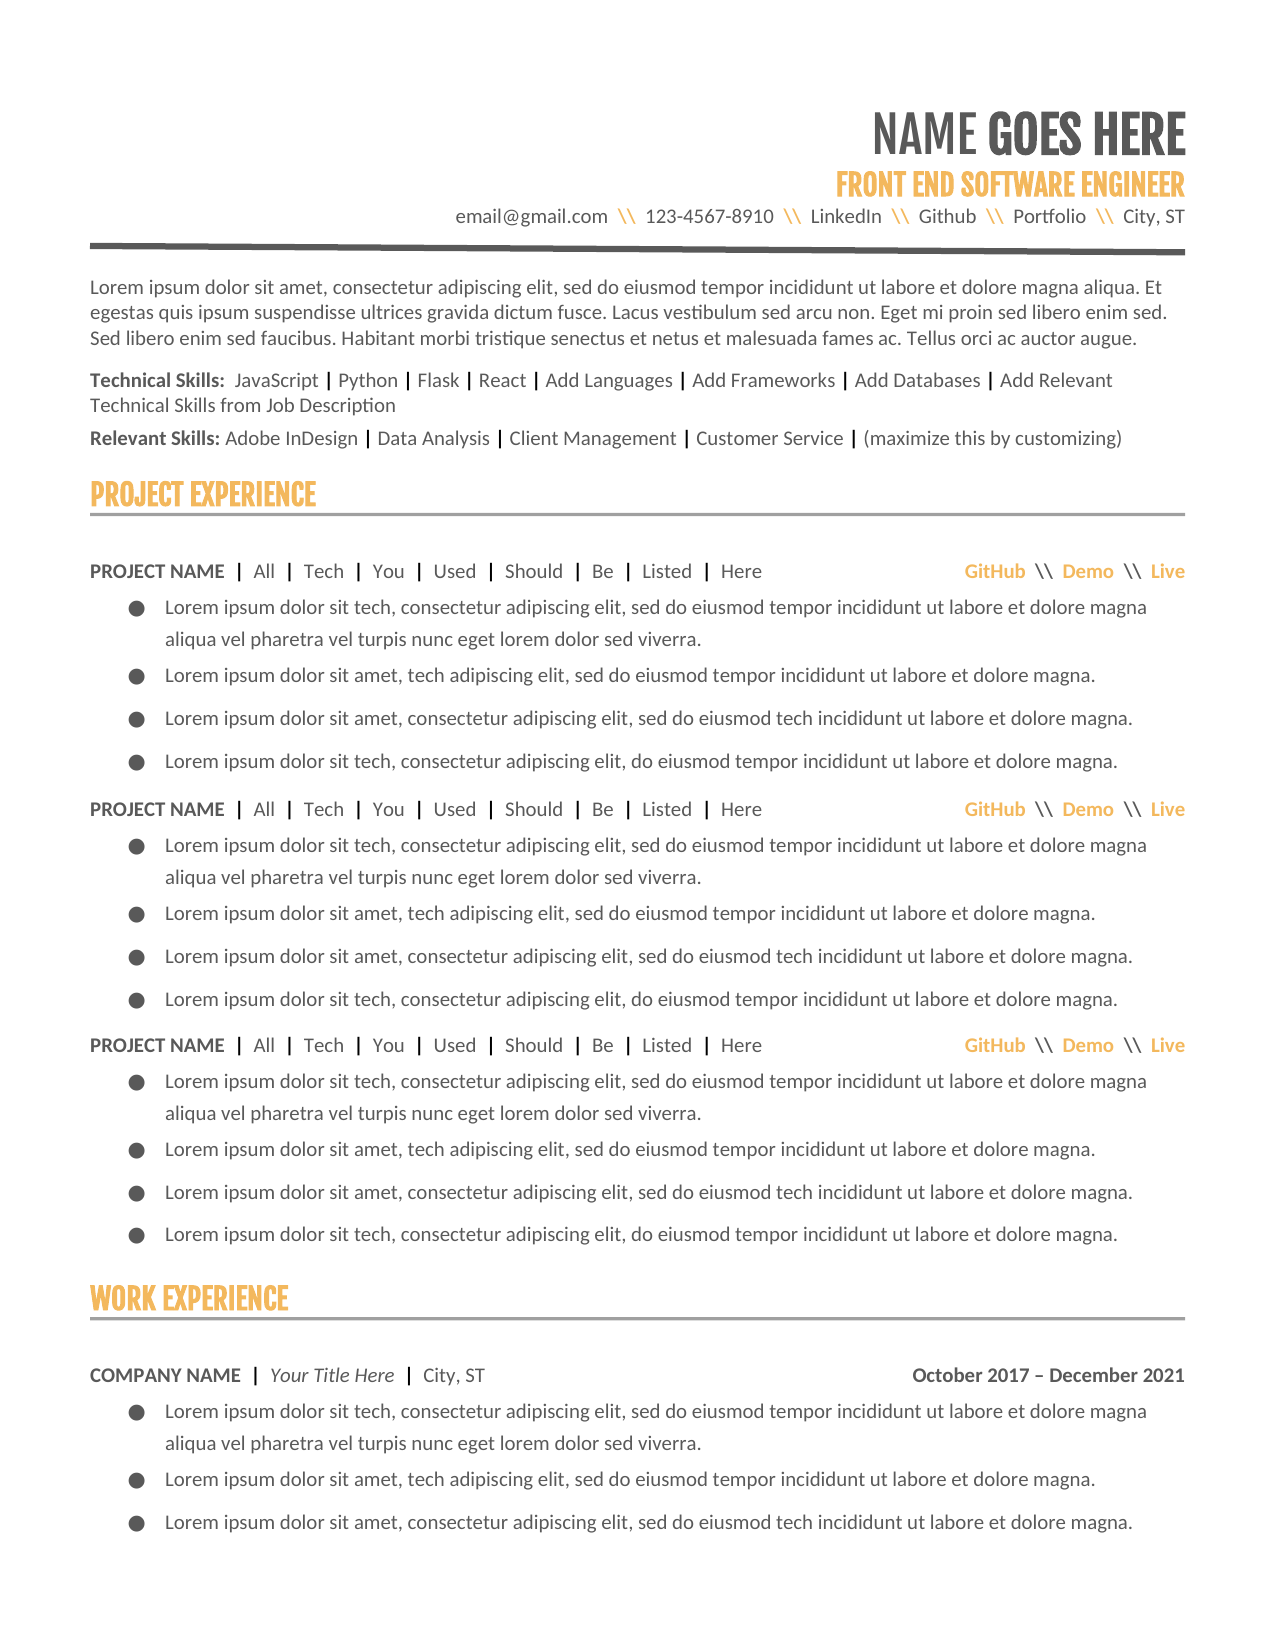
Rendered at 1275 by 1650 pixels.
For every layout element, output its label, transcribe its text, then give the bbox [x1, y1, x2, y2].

list Lorem ipsum dolor sit amet, tech adipiscing elit, sed do eiusmod tempor incididunt ut labore et dolore magna. [127, 1126, 1185, 1168]
text FRONT END SOFTWARE ENGINEER [90, 167, 1185, 203]
list Lorem ipsum dolor sit tech, consectetur adipiscing elit, do eiusmod tempor incididunt ut labore et dolore magna. [127, 1211, 1185, 1254]
list Lorem ipsum dolor sit amet, tech adipiscing elit, sed do eiusmod tempor incididunt ut labore et dolore magna. [127, 652, 1185, 694]
text PROJECT NAME | All | Tech | You | Used | Should | Be | Listed | Here GitHub \\ Demo \\ Live [90, 558, 1185, 584]
text COMPANY NAME | Your Title Here | City, ST October 2017 – December 2021 [90, 1362, 1185, 1388]
list Lorem ipsum dolor sit amet, consectetur adipiscing elit, sed do eiusmod tech incididunt ut labore et dolore magna. [127, 1499, 1185, 1541]
text PROJECT NAME | All | Tech | You | Used | Should | Be | Listed | Here GitHub \\ Demo \\ Live [90, 1032, 1185, 1057]
text Relevant Skills: Adobe InDesign | Data Analysis | Client Management | Customer Service | (maximize this by customizing) [90, 425, 1185, 451]
text Technical Skills: JavaScript | Python | Flask | React | Add Languages | Add Frameworks | Add Databases | Add Relevant Technical Skills from Job Description [90, 367, 1185, 418]
text Lorem ipsum dolor sit amet, consectetur adipiscing elit, sed do eiusmod tempor incididunt ut labore et dolore magna aliqua. Et egestas quis ipsum suspendisse ultrices gravida dictum fusce. Lacus vestibulum sed arcu non. Eget mi proin sed libero enim sed. Sed libero enim sed faucibus. Habitant morbi tristique senectus et netus et malesuada fames ac. Tellus orci ac auctor augue. [90, 274, 1185, 350]
list Lorem ipsum dolor sit amet, consectetur adipiscing elit, sed do eiusmod tech incididunt ut labore et dolore magna. [127, 1168, 1185, 1211]
list Lorem ipsum dolor sit tech, consectetur adipiscing elit, do eiusmod tempor incididunt ut labore et dolore magna. [127, 737, 1185, 780]
text NAME GOES HERE [90, 104, 1185, 167]
text PROJECT NAME | All | Tech | You | Used | Should | Be | Listed | Here GitHub \\ Demo \\ Live [90, 796, 1185, 822]
text email@gmail.com \\ 123-4567-8910 \\ LinkedIn \\ Github \\ Portfolio \\ City, ST [90, 203, 1185, 229]
list Lorem ipsum dolor sit tech, consectetur adipiscing elit, do eiusmod tempor incididunt ut labore et dolore magna. [127, 975, 1185, 1018]
text WORK EXPERIENCE [90, 1281, 1185, 1317]
list Lorem ipsum dolor sit amet, consectetur adipiscing elit, sed do eiusmod tech incididunt ut labore et dolore magna. [127, 694, 1185, 737]
list Lorem ipsum dolor sit amet, tech adipiscing elit, sed do eiusmod tempor incididunt ut labore et dolore magna. [127, 890, 1185, 933]
list Lorem ipsum dolor sit amet, consectetur adipiscing elit, sed do eiusmod tech incididunt ut labore et dolore magna. [127, 933, 1185, 975]
text PROJECT EXPERIENCE [90, 476, 1185, 512]
list Lorem ipsum dolor sit amet, tech adipiscing elit, sed do eiusmod tempor incididunt ut labore et dolore magna. [127, 1456, 1185, 1499]
